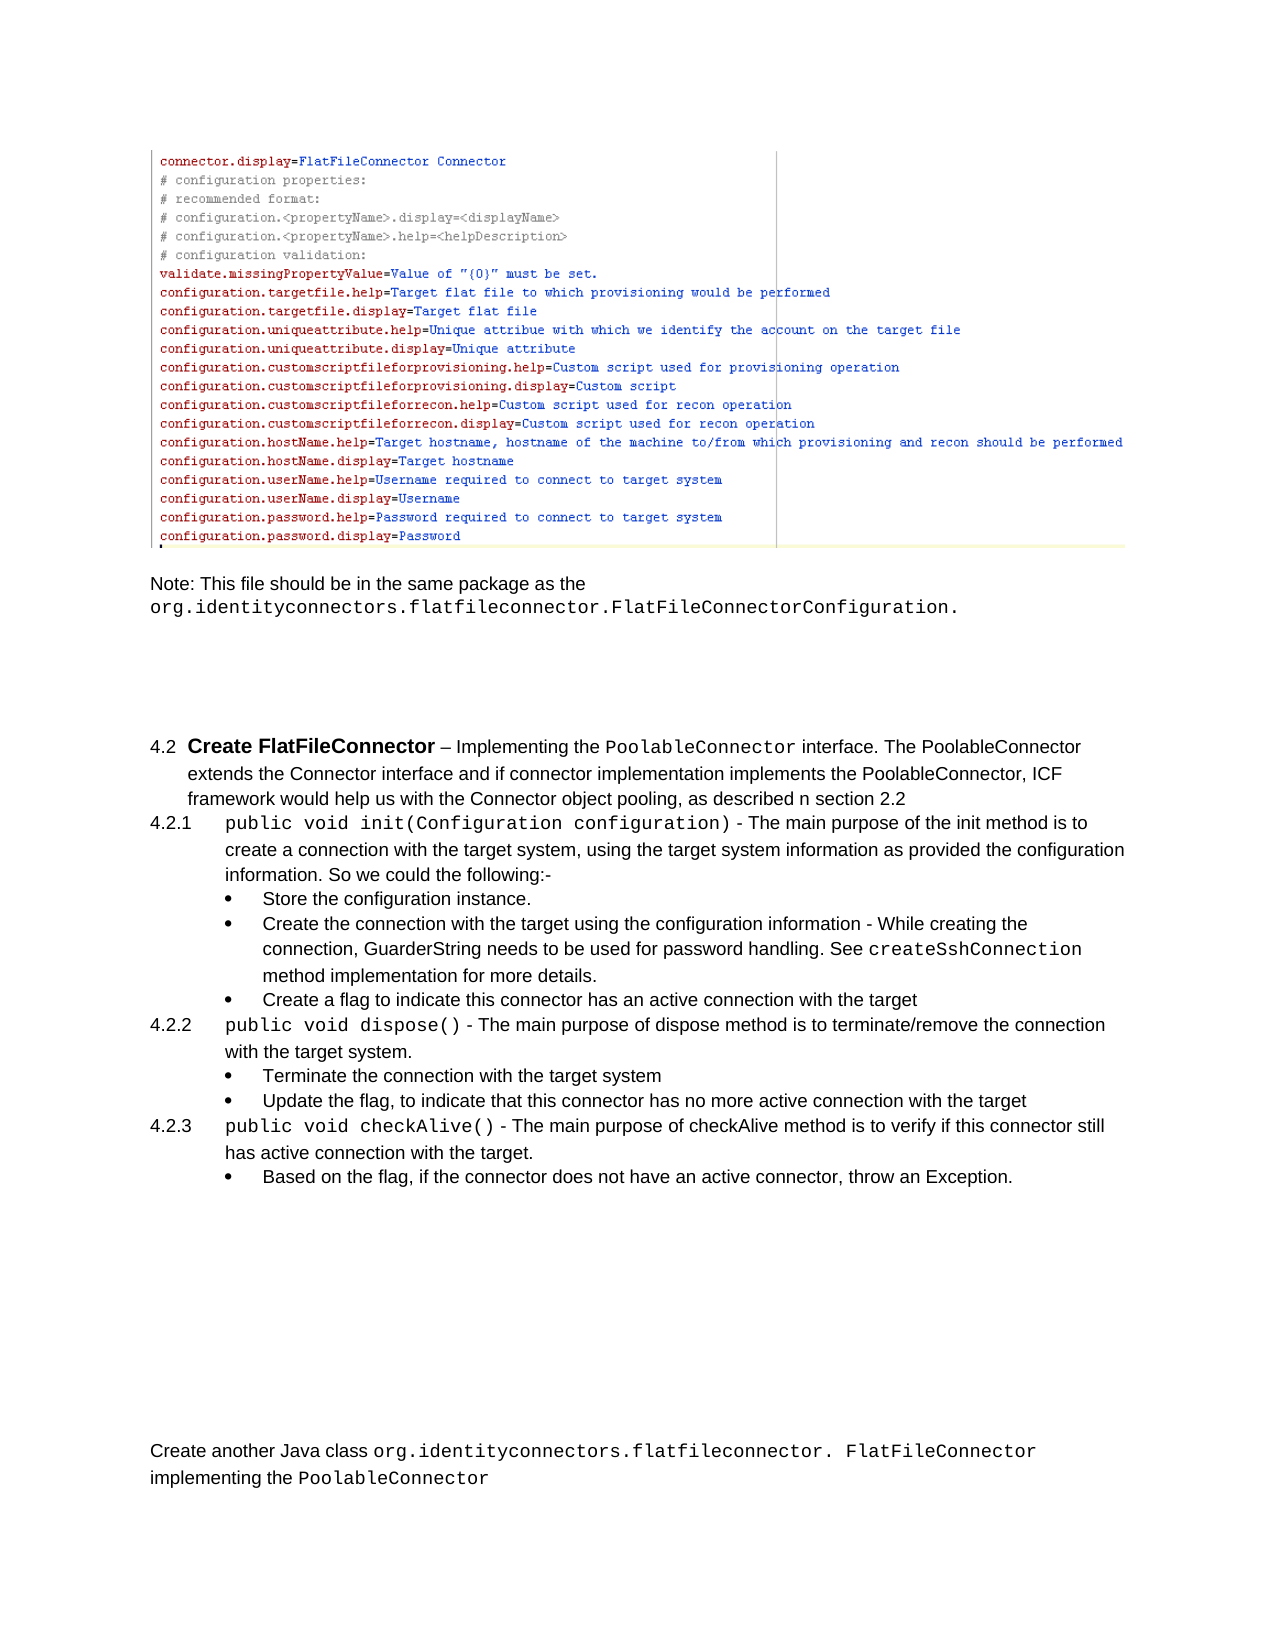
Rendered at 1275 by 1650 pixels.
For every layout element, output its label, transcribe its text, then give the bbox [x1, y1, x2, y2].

list public void init(Configuration configuration) - The main purpose of the init method is to create a connection with the target system, using the target system information as provided the configuration information. So we could the following:- [150, 812, 1125, 885]
text Note: This file should be in the same package as the org.identityconnectors.flatfileconnector.FlatFileConnectorConfiguration. [150, 573, 1125, 619]
list public void checkAlive() - The main purpose of checkAlive method is to verify if this connector still has active connection with the target. [150, 1115, 1125, 1163]
list public void dispose() - The main purpose of dispose method is to terminate/remove the connection with the target system. [150, 1014, 1125, 1062]
list Terminate the connection with the target system [225, 1065, 1125, 1087]
text Create another Java class org.identityconnectors.flatfileconnector. FlatFileConnector implementing the PoolableConnector [150, 1440, 1125, 1490]
list Create the connection with the target using the configuration information - While creating the connection, GuarderString needs to be used for password handling. See createSshConnection method implementation for more details. [225, 913, 1125, 986]
list Create FlatFileConnector – Implementing the PoolableConnector interface. The PoolableConnector extends the Connector interface and if connector implementation implements the PoolableConnector, ICF framework would help us with the Connector object pooling, as described n section 2.2 [150, 734, 1125, 809]
list Create a flag to indicate this connector has an active connection with the target [225, 989, 1125, 1011]
list Based on the flag, if the connector does not have an active connector, throw an Exception. [225, 1166, 1125, 1188]
list Store the configuration instance. [225, 888, 1125, 910]
list Update the flag, to indicate that this connector has no more active connection with the target [225, 1090, 1125, 1112]
